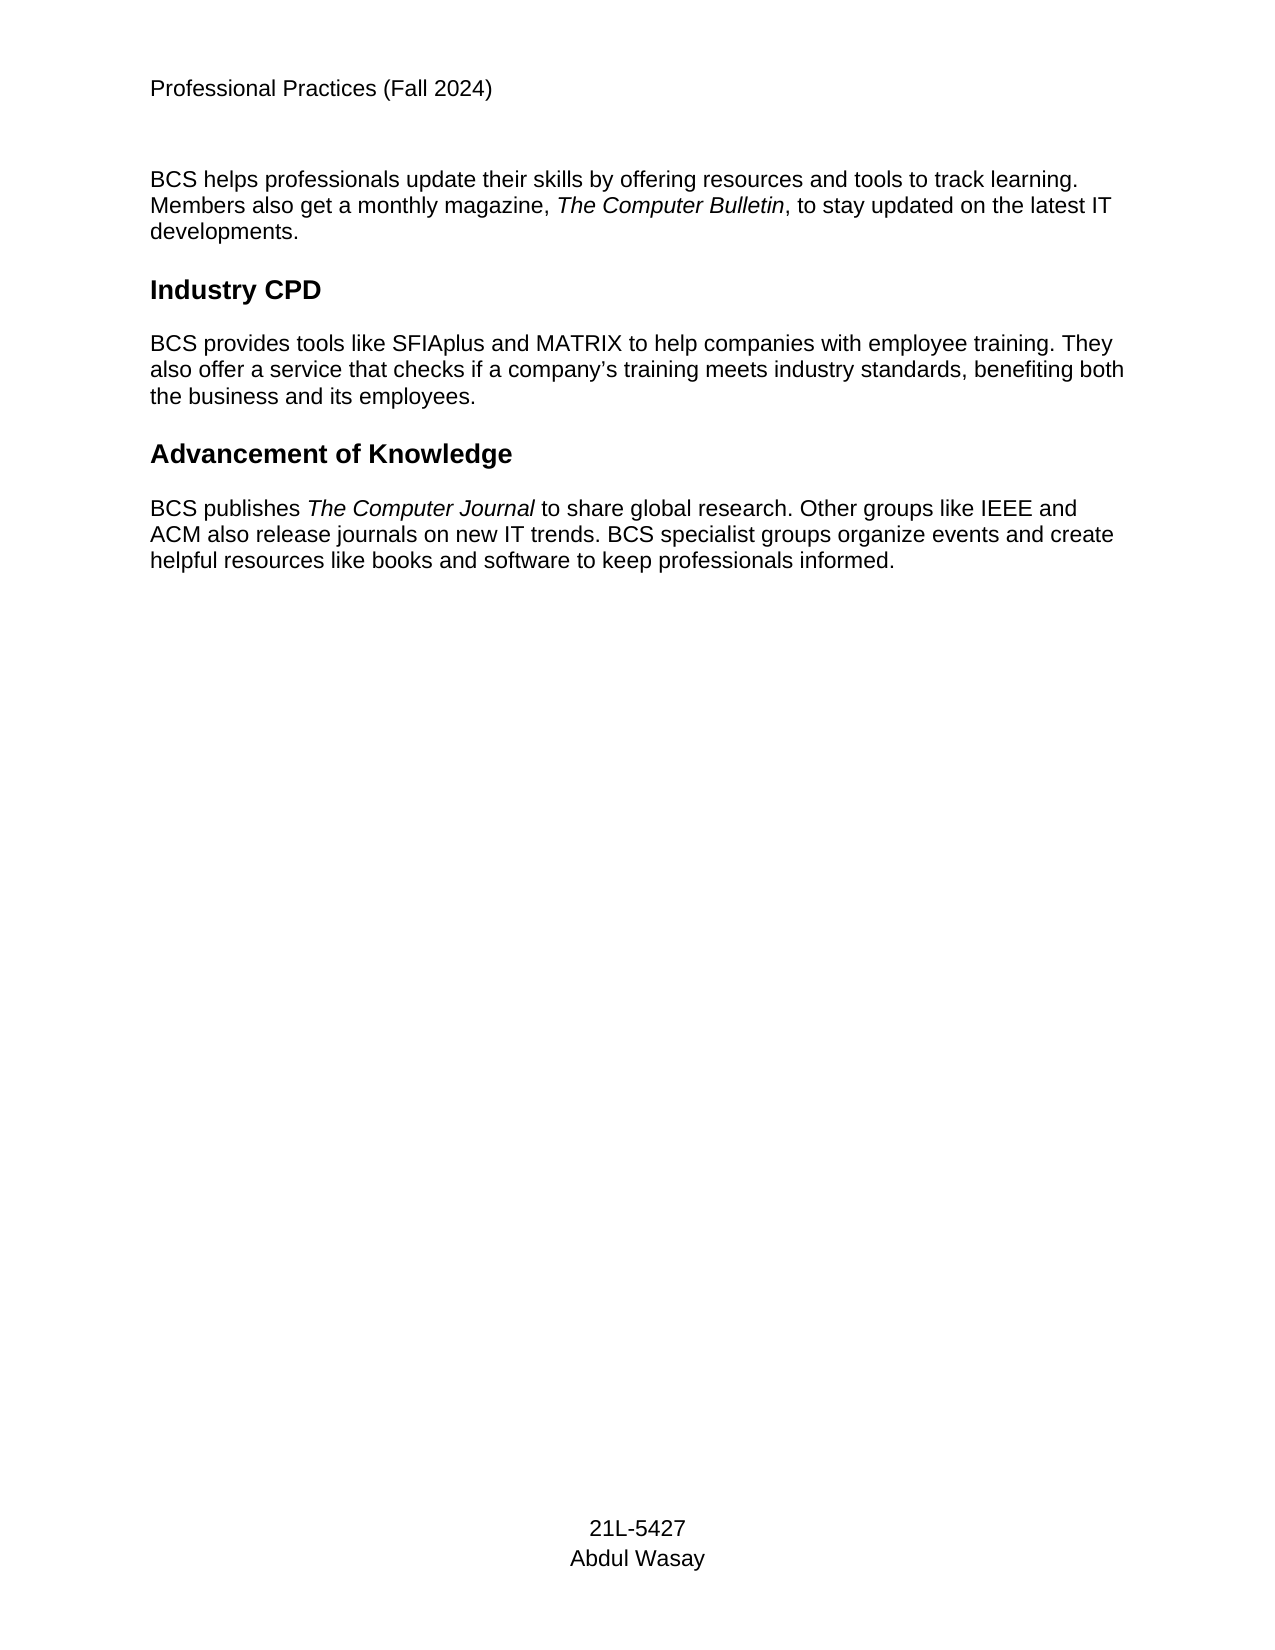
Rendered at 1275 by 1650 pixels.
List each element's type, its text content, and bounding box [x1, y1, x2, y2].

subtitle Industry CPD [150, 274, 1125, 305]
text BCS helps professionals update their skills by offering resources and tools to track learning. Members also get a monthly magazine, The Computer Bulletin, to stay updated on the latest IT developments. [150, 166, 1125, 245]
subtitle Advancement of Knowledge [150, 438, 1125, 469]
text BCS publishes The Computer Journal to share global research. Other groups like IEEE and ACM also release journals on new IT trends. BCS specialist groups organize events and create helpful resources like books and software to keep professionals informed. [150, 494, 1125, 574]
text BCS provides tools like SFIAplus and MATRIX to help companies with employee training. They also offer a service that checks if a company’s training meets industry standards, benefiting both the business and its employees. [150, 330, 1125, 409]
